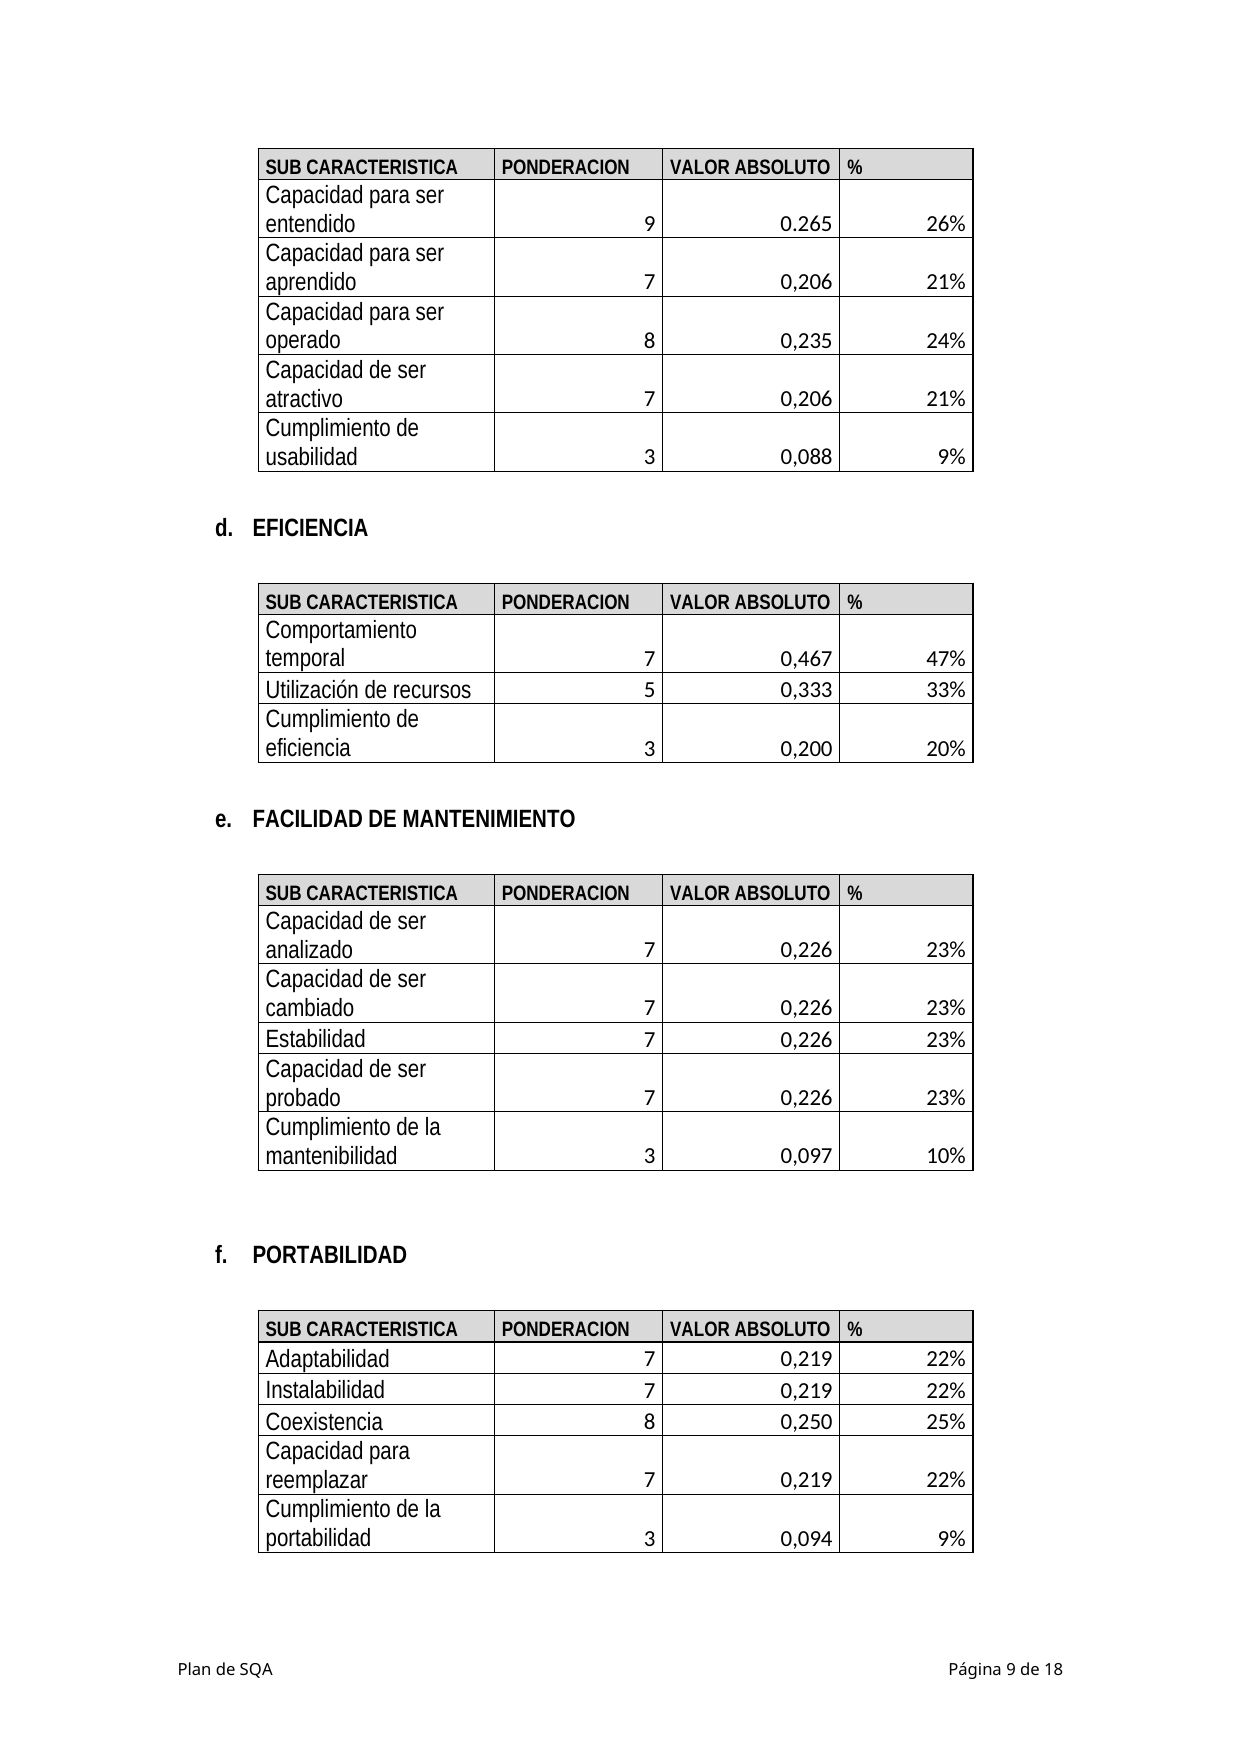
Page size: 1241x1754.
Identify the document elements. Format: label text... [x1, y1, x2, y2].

table_cell 0,200 [663, 704, 839, 762]
table_cell 47% [840, 615, 972, 672]
table_cell Comportamiento temporal [259, 615, 494, 672]
table_cell 7 [495, 1023, 662, 1053]
table_header VALOR ABSOLUTO [663, 149, 839, 179]
table_cell 0,219 [663, 1343, 839, 1373]
table_cell 0,250 [663, 1405, 839, 1435]
table_cell 7 [495, 355, 662, 412]
table_cell Cumplimiento de la mantenibilidad [259, 1112, 494, 1169]
table_header VALOR ABSOLUTO [663, 1311, 839, 1341]
table_cell 24% [840, 297, 972, 354]
table_cell 26% [840, 180, 972, 237]
table_cell 8 [495, 297, 662, 354]
table_cell 0,226 [663, 906, 839, 963]
table_cell Capacidad de ser cambiado [259, 964, 494, 1022]
table_cell 0,094 [663, 1495, 839, 1552]
table_cell 23% [840, 1023, 972, 1053]
table_cell 20% [840, 704, 972, 762]
table_cell 33% [840, 673, 972, 703]
table_cell 3 [495, 704, 662, 762]
table_cell 21% [840, 238, 972, 296]
table_cell Cumplimiento de usabilidad [259, 413, 494, 471]
table_cell Utilización de recursos [259, 673, 494, 703]
table_cell 7 [495, 1343, 662, 1373]
table_cell 7 [495, 1436, 662, 1493]
table_cell Capacidad de ser atractivo [259, 355, 494, 412]
table_cell 23% [840, 1054, 972, 1111]
table_header % [840, 149, 972, 179]
table_cell 22% [840, 1436, 972, 1493]
table_cell 9 [495, 180, 662, 237]
table_cell 0,219 [663, 1436, 839, 1493]
table_cell 3 [495, 1495, 662, 1552]
table_cell Capacidad para ser entendido [259, 180, 494, 237]
table_cell 7 [495, 1374, 662, 1404]
table_header % [840, 584, 972, 614]
table_cell 0,219 [663, 1374, 839, 1404]
table_cell 0,467 [663, 615, 839, 672]
table_cell 9% [840, 1495, 972, 1552]
table_cell Capacidad de ser probado [259, 1054, 494, 1111]
table_header SUB CARACTERISTICA [259, 875, 494, 905]
table_header PONDERACION [495, 1311, 662, 1341]
table_header SUB CARACTERISTICA [259, 149, 494, 179]
table_cell Coexistencia [259, 1405, 494, 1435]
list FACILIDAD DE MANTENIMIENTO [215, 804, 1063, 832]
table_cell 0.265 [663, 180, 839, 237]
table_cell Capacidad de ser analizado [259, 906, 494, 963]
table_cell 0,235 [663, 297, 839, 354]
table_cell 0,206 [663, 238, 839, 296]
table_cell 9% [840, 413, 972, 471]
table_cell 5 [495, 673, 662, 703]
table_header PONDERACION [495, 584, 662, 614]
table_cell 7 [495, 906, 662, 963]
list EFICIENCIA [215, 513, 1063, 541]
table_header PONDERACION [495, 875, 662, 905]
list PORTABILIDAD [215, 1240, 1063, 1269]
table_cell 21% [840, 355, 972, 412]
table_cell Cumplimiento de eficiencia [259, 704, 494, 762]
table_cell 7 [495, 238, 662, 296]
table_cell 0,333 [663, 673, 839, 703]
table_cell 8 [495, 1405, 662, 1435]
table_cell 7 [495, 1054, 662, 1111]
table_header PONDERACION [495, 149, 662, 179]
table_cell 25% [840, 1405, 972, 1435]
table_cell 10% [840, 1112, 972, 1169]
table_cell 7 [495, 615, 662, 672]
table_header VALOR ABSOLUTO [663, 584, 839, 614]
table_cell Adaptabilidad [259, 1343, 494, 1373]
table_cell 22% [840, 1374, 972, 1404]
table_cell 0,226 [663, 1023, 839, 1053]
table_cell 23% [840, 906, 972, 963]
table_cell 3 [495, 1112, 662, 1169]
table_header % [840, 1311, 972, 1341]
table_cell Cumplimiento de la portabilidad [259, 1495, 494, 1552]
table_cell Instalabilidad [259, 1374, 494, 1404]
table_cell 0,206 [663, 355, 839, 412]
table_cell Estabilidad [259, 1023, 494, 1053]
table_cell 0,088 [663, 413, 839, 471]
table_cell 7 [495, 964, 662, 1022]
table_cell 0,097 [663, 1112, 839, 1169]
table_header SUB CARACTERISTICA [259, 584, 494, 614]
table_cell 3 [495, 413, 662, 471]
table_cell Capacidad para ser aprendido [259, 238, 494, 296]
table_header SUB CARACTERISTICA [259, 1311, 494, 1341]
table_cell 0,226 [663, 964, 839, 1022]
table_header % [840, 875, 972, 905]
table_cell 23% [840, 964, 972, 1022]
table_cell 22% [840, 1343, 972, 1373]
table_header VALOR ABSOLUTO [663, 875, 839, 905]
table_cell Capacidad para reemplazar [259, 1436, 494, 1493]
table_cell Capacidad para ser operado [259, 297, 494, 354]
table_cell 0,226 [663, 1054, 839, 1111]
